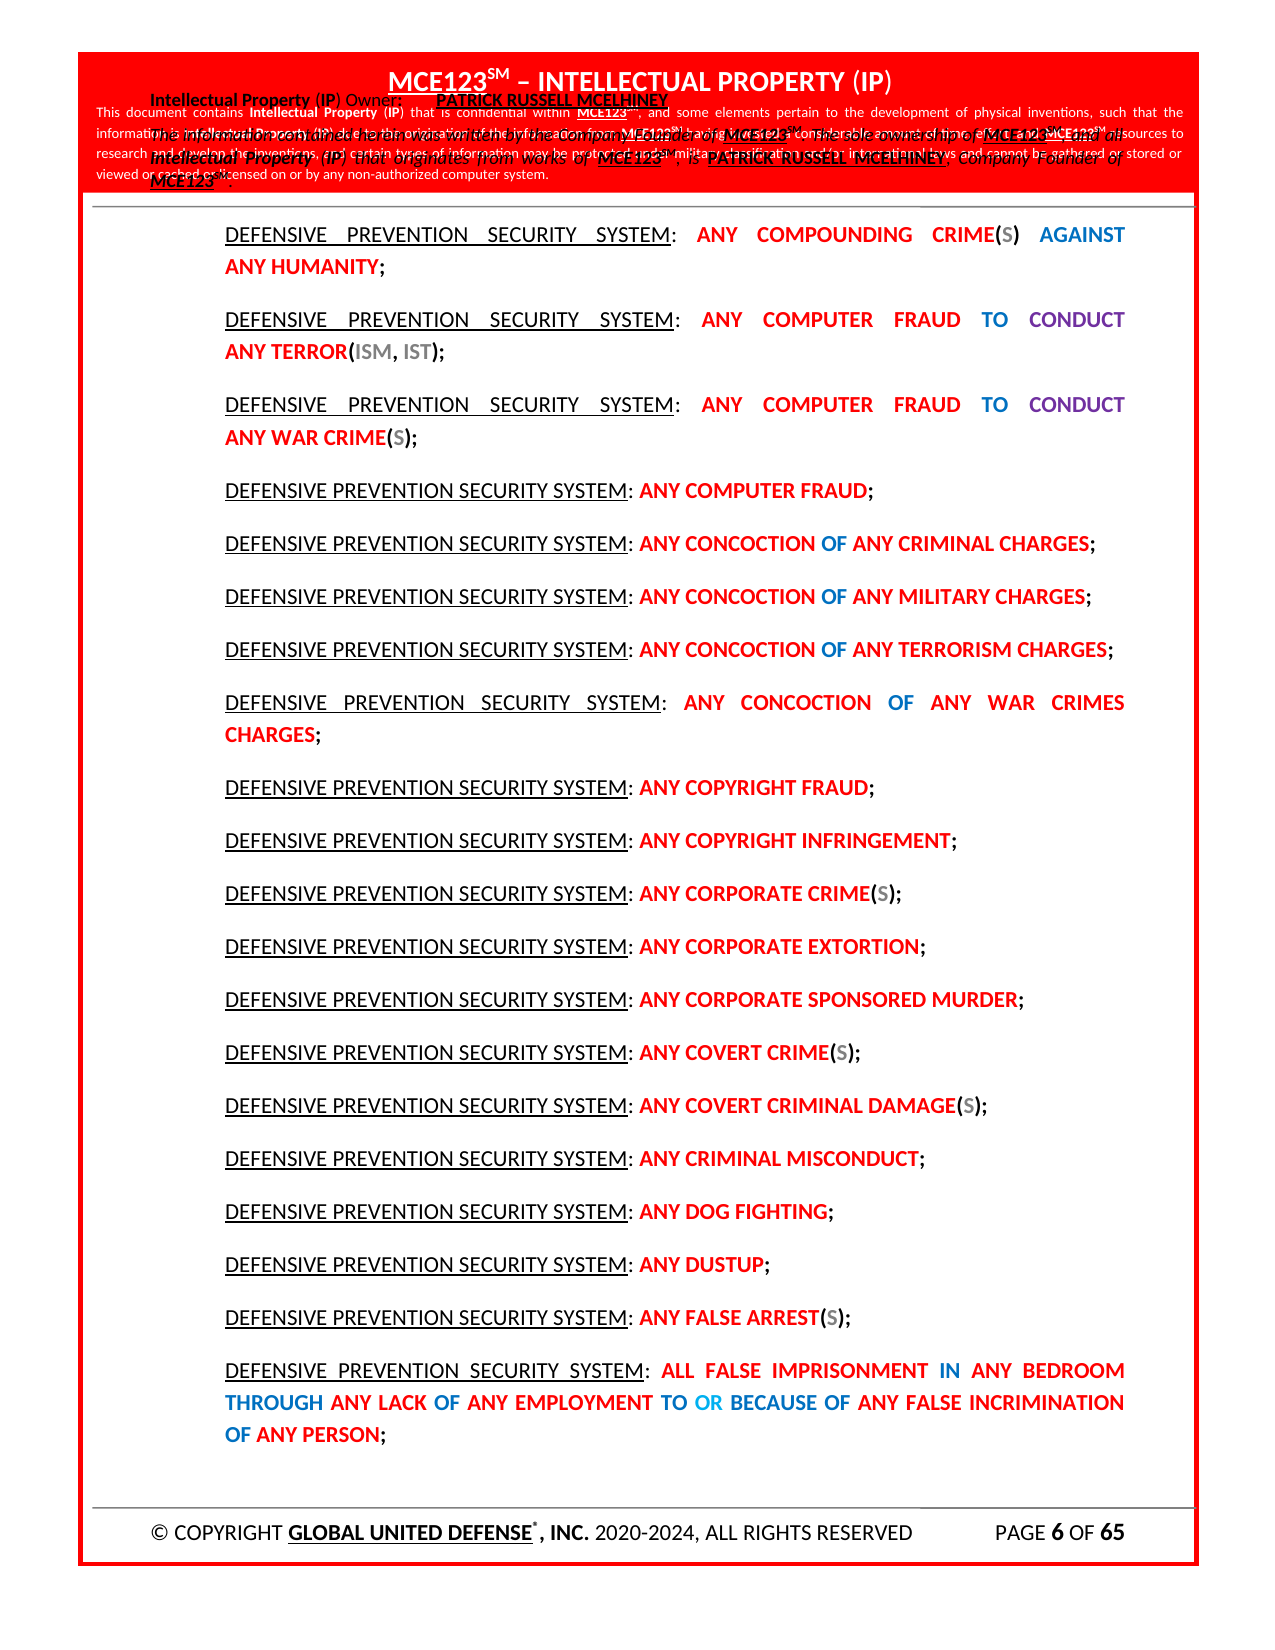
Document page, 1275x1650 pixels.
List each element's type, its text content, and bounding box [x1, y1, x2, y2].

text DEFENSIVE PREVENTION SECURITY SYSTEM: ANY CONCOCTION OF ANY CRIMINAL CHARGES; [225, 529, 1125, 557]
text DEFENSIVE PREVENTION SECURITY SYSTEM: ANY COPYRIGHT INFRINGEMENT; [225, 826, 1125, 854]
text DEFENSIVE PREVENTION SECURITY SYSTEM: ANY COVERT CRIME(S); [225, 1038, 1125, 1066]
text DEFENSIVE PREVENTION SECURITY SYSTEM: ANY CONCOCTION OF ANY MILITARY CHARGES; [225, 582, 1125, 610]
text DEFENSIVE PREVENTION SECURITY SYSTEM: ANY COPYRIGHT FRAUD; [225, 773, 1125, 801]
text DEFENSIVE PREVENTION SECURITY SYSTEM: ANY DOG FIGHTING; [225, 1197, 1125, 1225]
text DEFENSIVE PREVENTION SECURITY SYSTEM: ANY COMPOUNDING CRIME(S) AGAINST ANY HUMANITY; [225, 220, 1125, 280]
text DEFENSIVE PREVENTION SECURITY SYSTEM: ANY CORPORATE SPONSORED MURDER; [225, 985, 1125, 1013]
text DEFENSIVE PREVENTION SECURITY SYSTEM: ANY DUSTUP; [225, 1250, 1125, 1278]
text DEFENSIVE PREVENTION SECURITY SYSTEM: ALL FALSE IMPRISONMENT IN ANY BEDROOM THROUGH ANY LACK OF ANY EMPLOYMENT TO OR BECAUSE OF ANY FALSE INCRIMINATION OF ANY PERSON; [225, 1356, 1125, 1449]
text DEFENSIVE PREVENTION SECURITY SYSTEM: ANY CRIMINAL MISCONDUCT; [225, 1144, 1125, 1172]
text DEFENSIVE PREVENTION SECURITY SYSTEM: ANY COMPUTER FRAUD TO CONDUCT ANY TERROR(ISM, IST); [225, 305, 1125, 366]
text DEFENSIVE PREVENTION SECURITY SYSTEM: ANY FALSE ARREST(S); [225, 1303, 1125, 1331]
text DEFENSIVE PREVENTION SECURITY SYSTEM: ANY CONCOCTION OF ANY WAR CRIMES CHARGES; [225, 688, 1125, 748]
text DEFENSIVE PREVENTION SECURITY SYSTEM: ANY CORPORATE EXTORTION; [225, 932, 1125, 960]
text DEFENSIVE PREVENTION SECURITY SYSTEM: ANY COVERT CRIMINAL DAMAGE(S); [225, 1091, 1125, 1119]
text DEFENSIVE PREVENTION SECURITY SYSTEM: ANY CONCOCTION OF ANY TERRORISM CHARGES; [225, 635, 1125, 663]
text DEFENSIVE PREVENTION SECURITY SYSTEM: ANY CORPORATE CRIME(S); [225, 879, 1125, 907]
text DEFENSIVE PREVENTION SECURITY SYSTEM: ANY COMPUTER FRAUD; [225, 476, 1125, 504]
text DEFENSIVE PREVENTION SECURITY SYSTEM: ANY COMPUTER FRAUD TO CONDUCT ANY WAR CRIME(S); [225, 391, 1125, 451]
